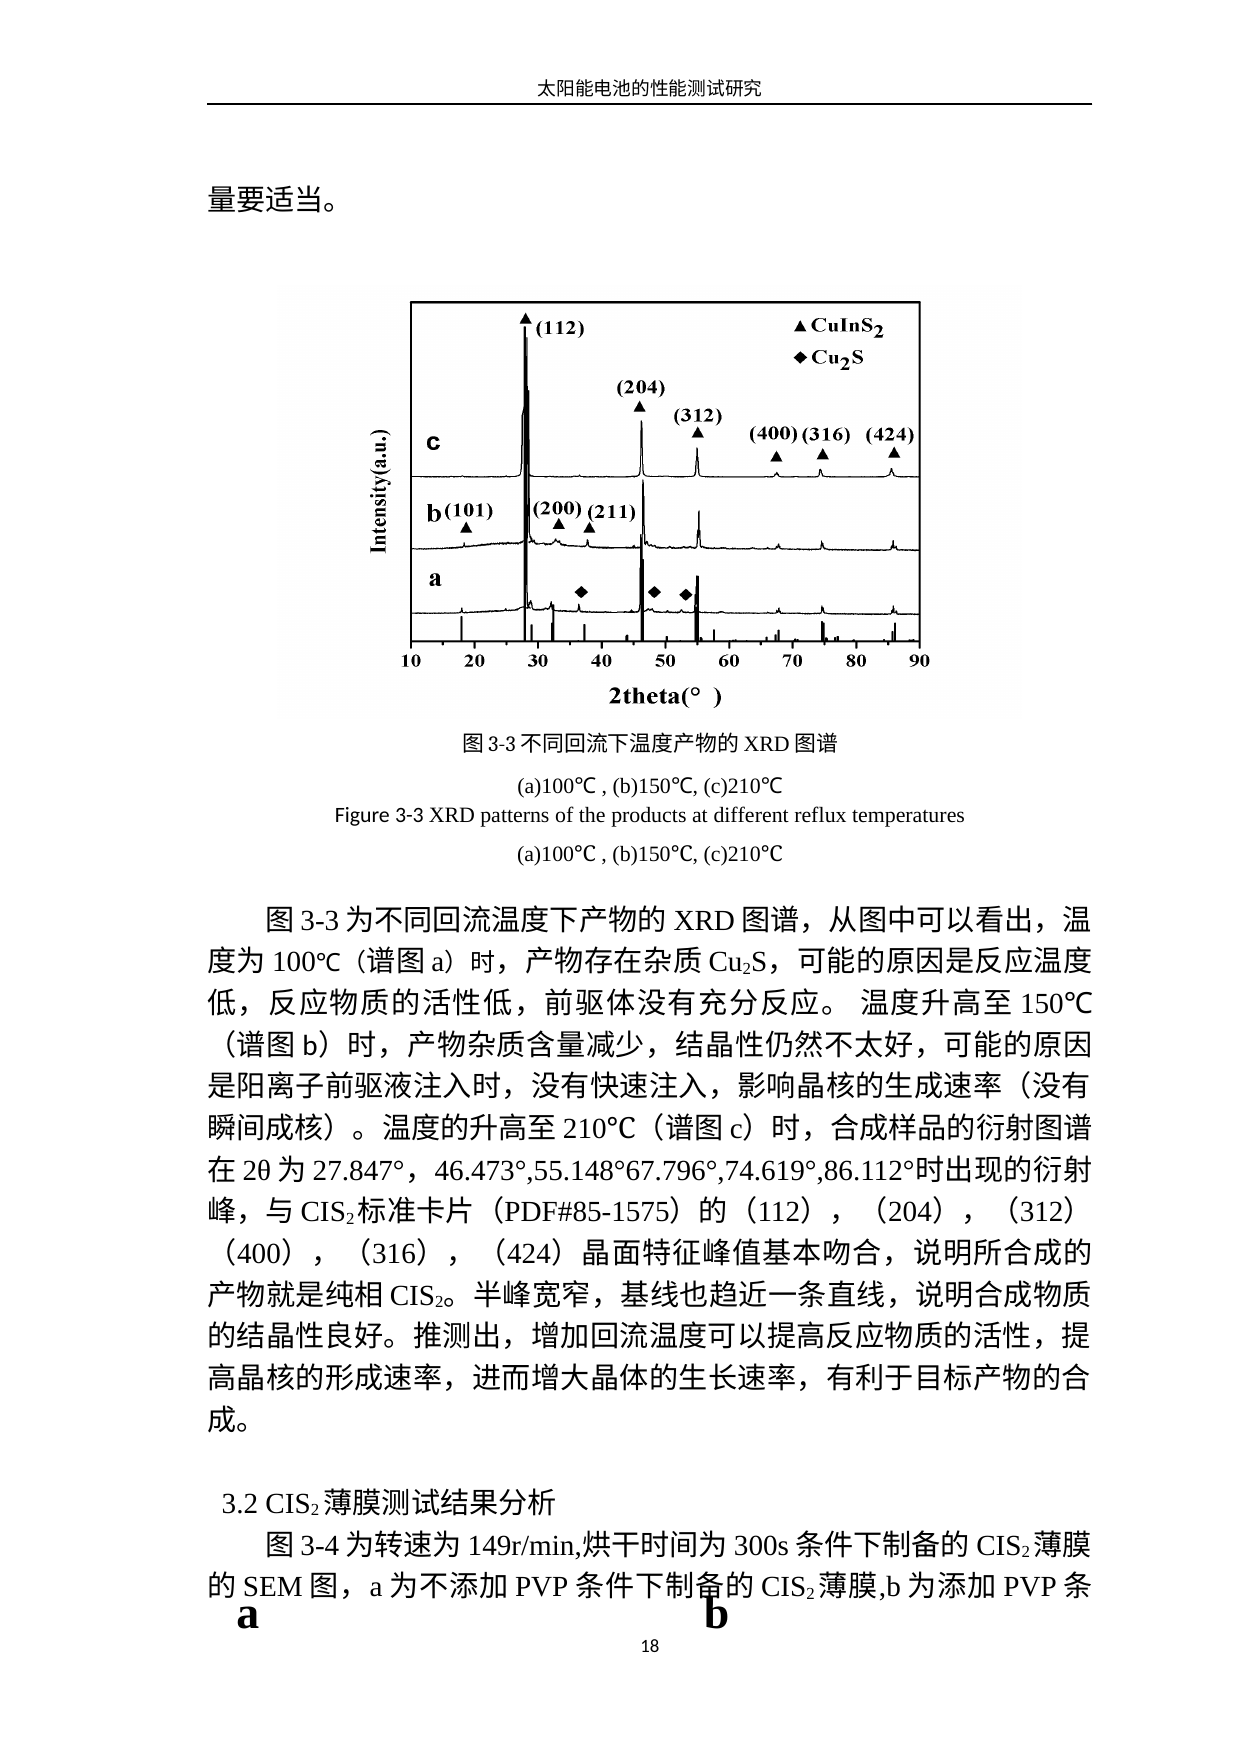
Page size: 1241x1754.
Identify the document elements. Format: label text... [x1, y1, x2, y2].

text (a)100℃ , (b)150℃, (c)210℃ [207, 760, 1092, 802]
text 图3-3为不同回流温度下产物的XRD图谱，从图中可以看出，温度为100℃（谱图a）时，产物存在杂质Cu2S，可能的原因是反应温度低，反应物质的活性低，前驱体没有充分反应。 温度升高至150℃（谱图b）时，产物杂质含量减少，结晶性仍然不太好，可能的原因是阳离子前驱液注入时，没有快速注入，影响晶核的生成速率（没有瞬间成核）。温度的升高至210℃（谱图 c）时，合成样品的衍射图谱在2θ为27.847°，46.473°,55.148°67.796°,74.619°,86.112°时出现的衍射峰，与CIS2标准卡片（PDF#85-1575）的（112），（204），（312）（400），（316），（424）晶面特征峰值基本吻合，说明所合成的产物就是纯相CIS2。半峰宽窄，基线也趋近一条直线，说明合成物质的结晶性良好。推测出，增加回流温度可以提高反应物质的活性，提高晶核的形成速率，进而增大晶体的生长速率，有利于目标产物的合成。 [207, 897, 1092, 1438]
text (a)100℃ , (b)150℃, (c)210℃ [207, 828, 1092, 870]
picture [277, 285, 1023, 719]
text 3.2 CIS2 薄膜测试结果分析 [207, 1480, 1092, 1522]
text Figure 3-3 XRD patterns of the products at different reflux temperatures [207, 802, 1092, 828]
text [207, 1522, 1092, 1605]
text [207, 177, 1092, 219]
